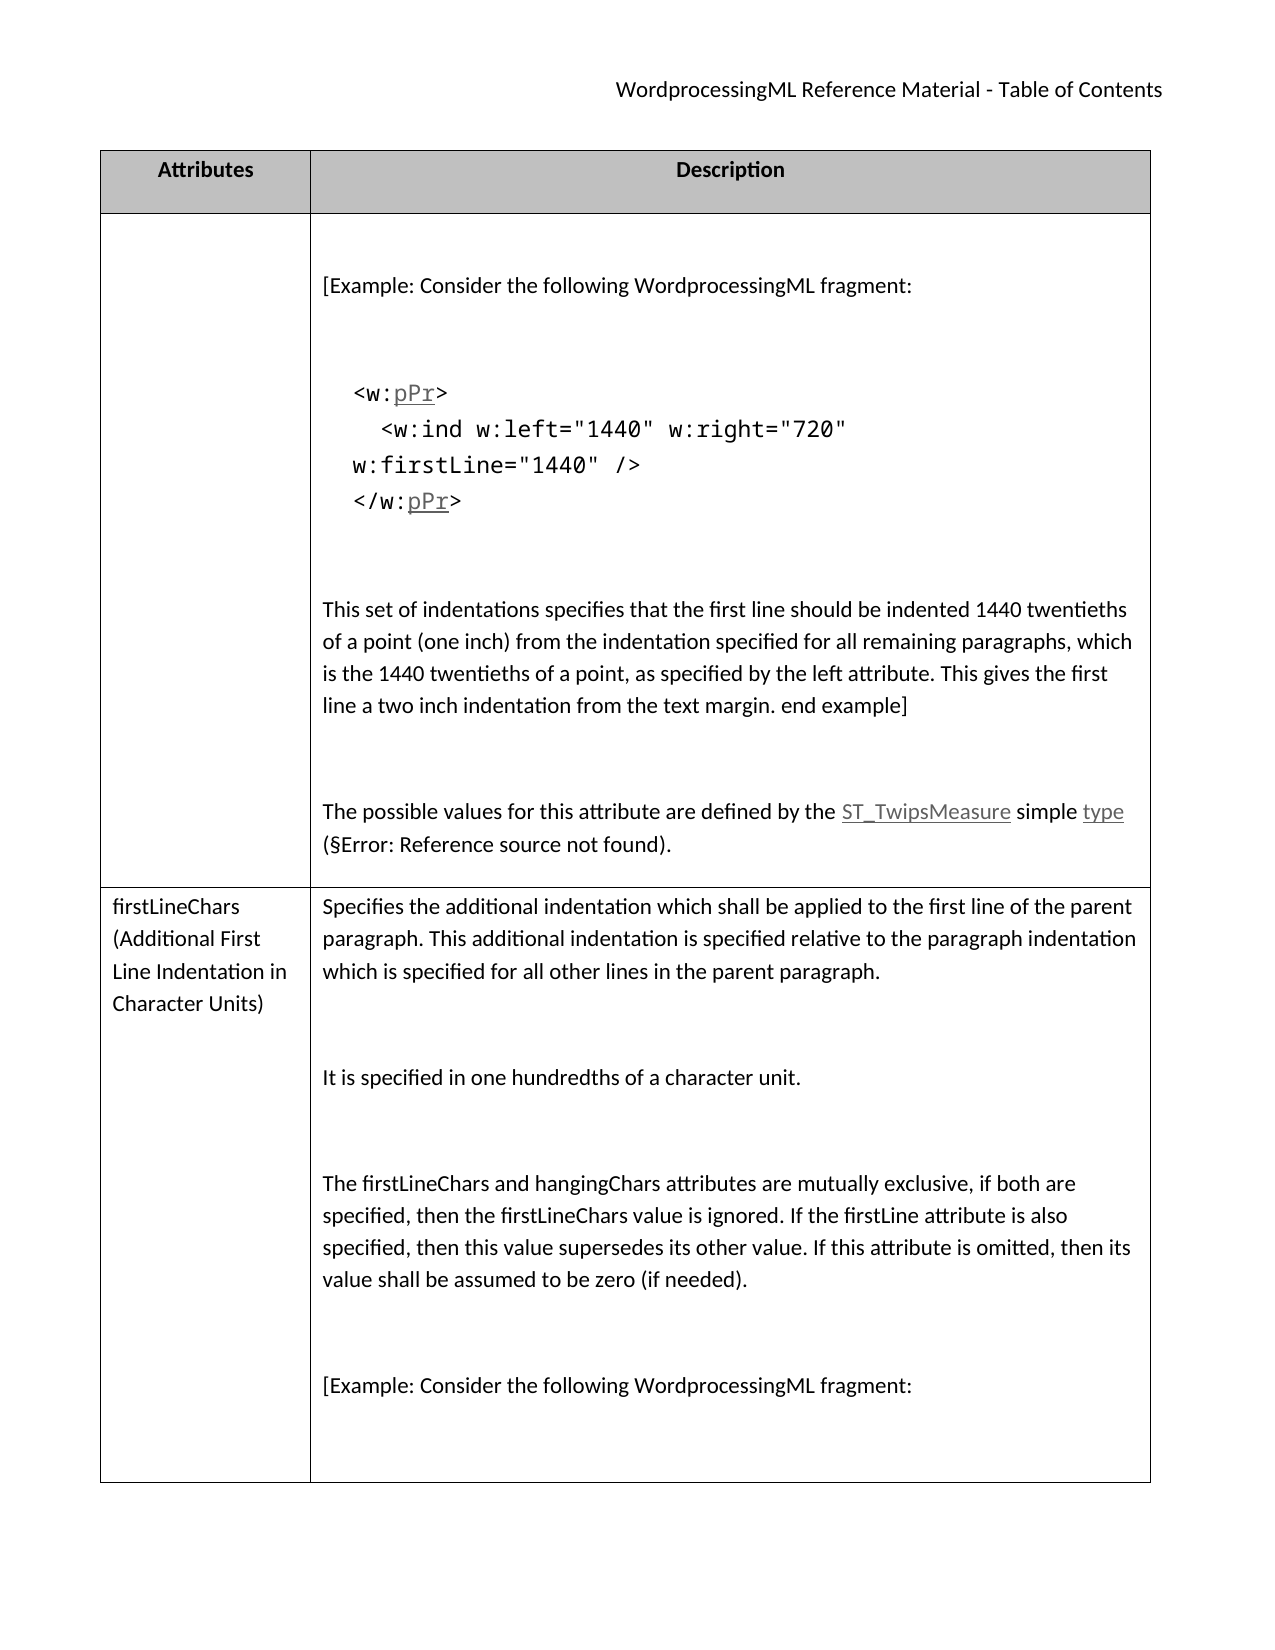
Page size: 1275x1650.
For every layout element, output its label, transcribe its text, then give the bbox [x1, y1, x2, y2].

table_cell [101, 214, 310, 887]
table_header Attributes [101, 151, 310, 213]
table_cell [311, 888, 1150, 1482]
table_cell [101, 888, 310, 1482]
table_header Description [311, 151, 1150, 213]
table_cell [311, 214, 1150, 887]
